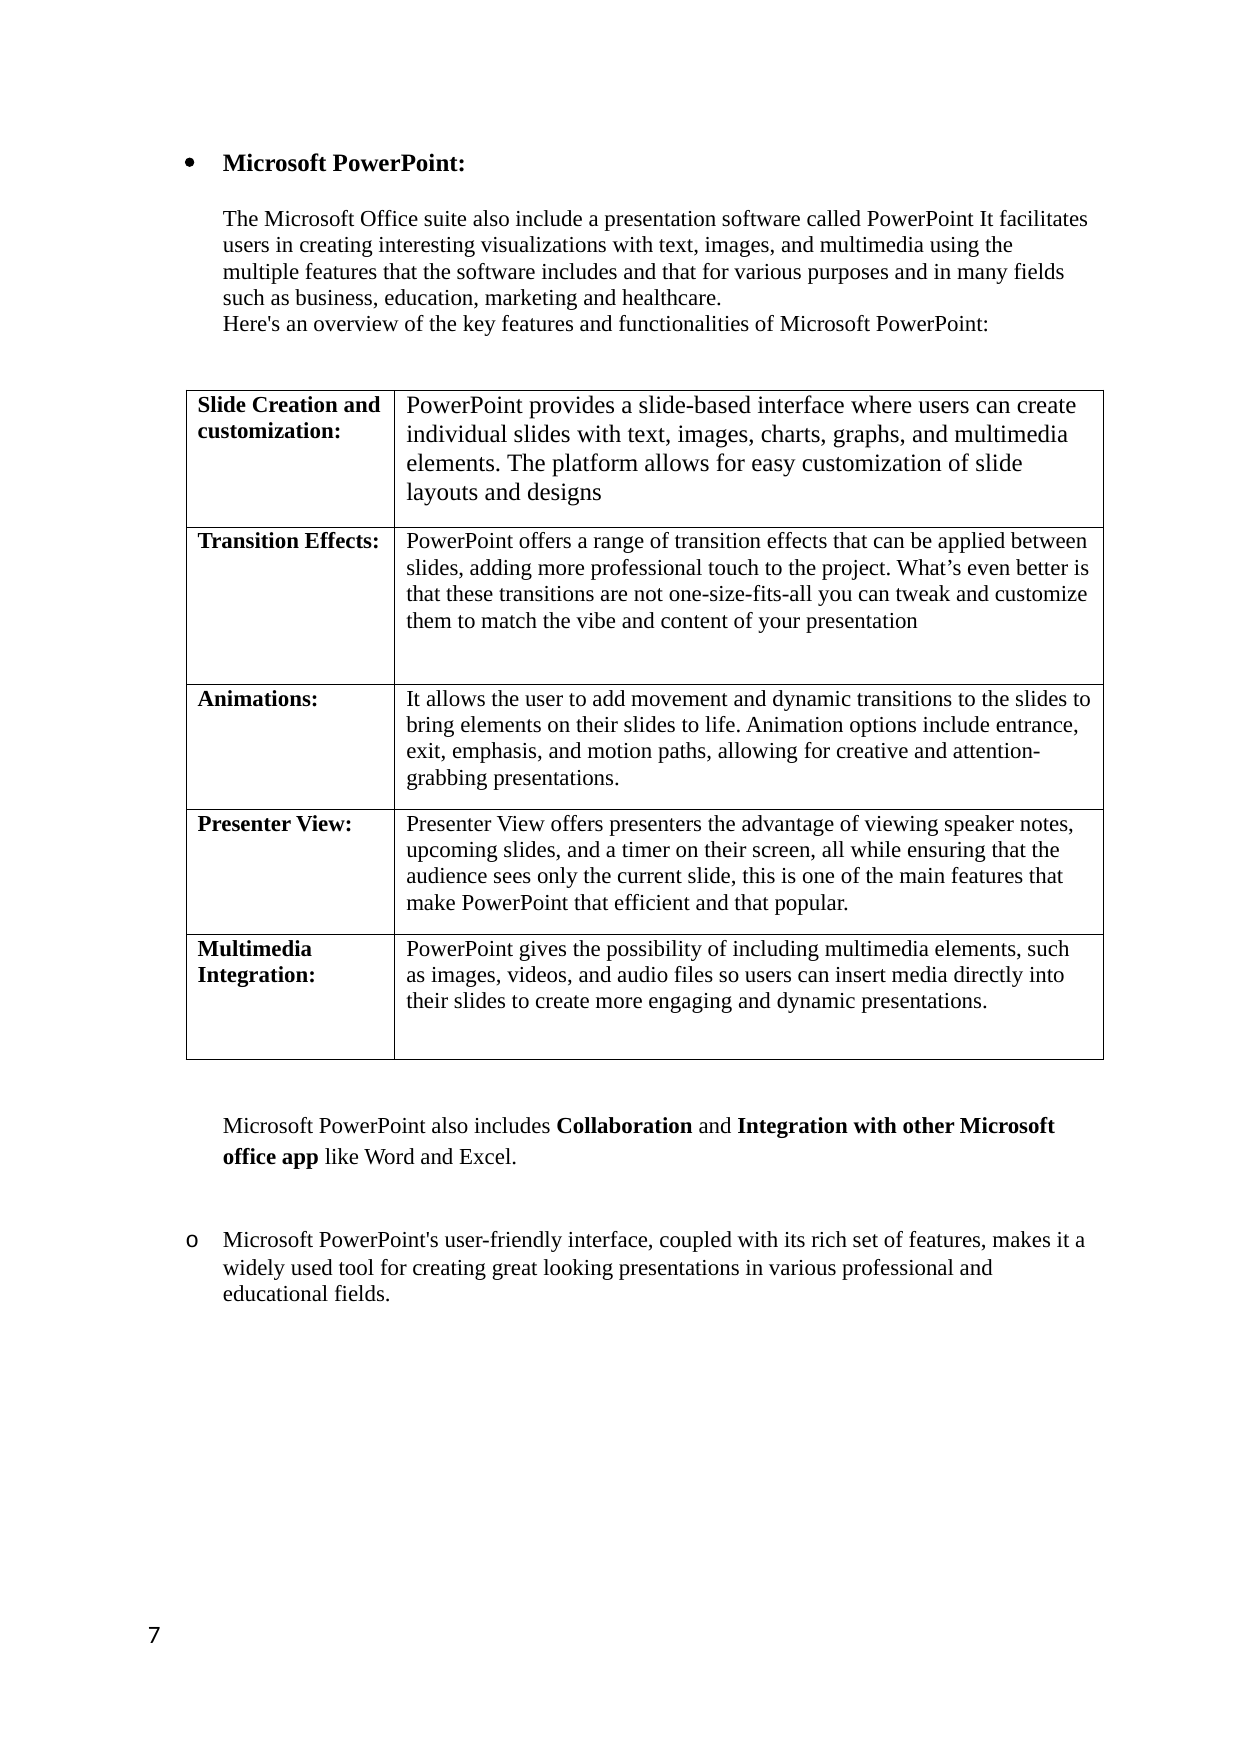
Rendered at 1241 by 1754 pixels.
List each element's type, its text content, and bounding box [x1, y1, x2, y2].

list Here's an overview of the key features and functionalities of Microsoft PowerPoint: [223, 311, 1093, 337]
table_header Slide Creation and customization: [187, 391, 394, 527]
table_cell It allows the user to add movement and dynamic transitions to the slides to bring elements on their slides to life. Animation options include entrance, exit, emphasis, and motion paths, allowing for creative and attention-grabbing presentations. [395, 685, 1103, 809]
table_header PowerPoint provides a slide-based interface where users can create individual slides with text, images, charts, graphs, and multimedia elements. The platform allows for easy customization of slide layouts and designs [395, 391, 1103, 527]
list Microsoft PowerPoint's user-friendly interface, coupled with its rich set of features, makes it a widely used tool for creating great looking presentations in various professional and educational fields. [185, 1226, 1093, 1307]
list The Microsoft Office suite also include a presentation software called PowerPoint It facilitates users in creating interesting visualizations with text, images, and multimedia using the multiple features that the software includes and that for various purposes and in many fields such as business, education, marketing and healthcare. [223, 205, 1093, 311]
table_cell Presenter View offers presenters the advantage of viewing speaker notes, upcoming slides, and a timer on their screen, all while ensuring that the audience sees only the current slide, this is one of the main features that make PowerPoint that efficient and that popular. [395, 810, 1103, 934]
list Microsoft PowerPoint also includes Collaboration and Integration with other Microsoft office app like Word and Excel. [223, 1112, 1093, 1169]
table_cell PowerPoint offers a range of transition effects that can be applied between slides, adding more professional touch to the project. What’s even better is that these transitions are not one-size-fits-all you can tweak and customize them to match the vibe and content of your presentation [395, 528, 1103, 684]
table_cell PowerPoint gives the possibility of including multimedia elements, such as images, videos, and audio files so users can insert media directly into their slides to create more engaging and dynamic presentations. [395, 935, 1103, 1059]
table_cell Multimedia Integration: [187, 935, 394, 1059]
list Microsoft PowerPoint: [185, 148, 1093, 176]
table_cell Animations: [187, 685, 394, 809]
table_cell Presenter View: [187, 810, 394, 934]
table_cell Transition Effects: [187, 528, 394, 684]
